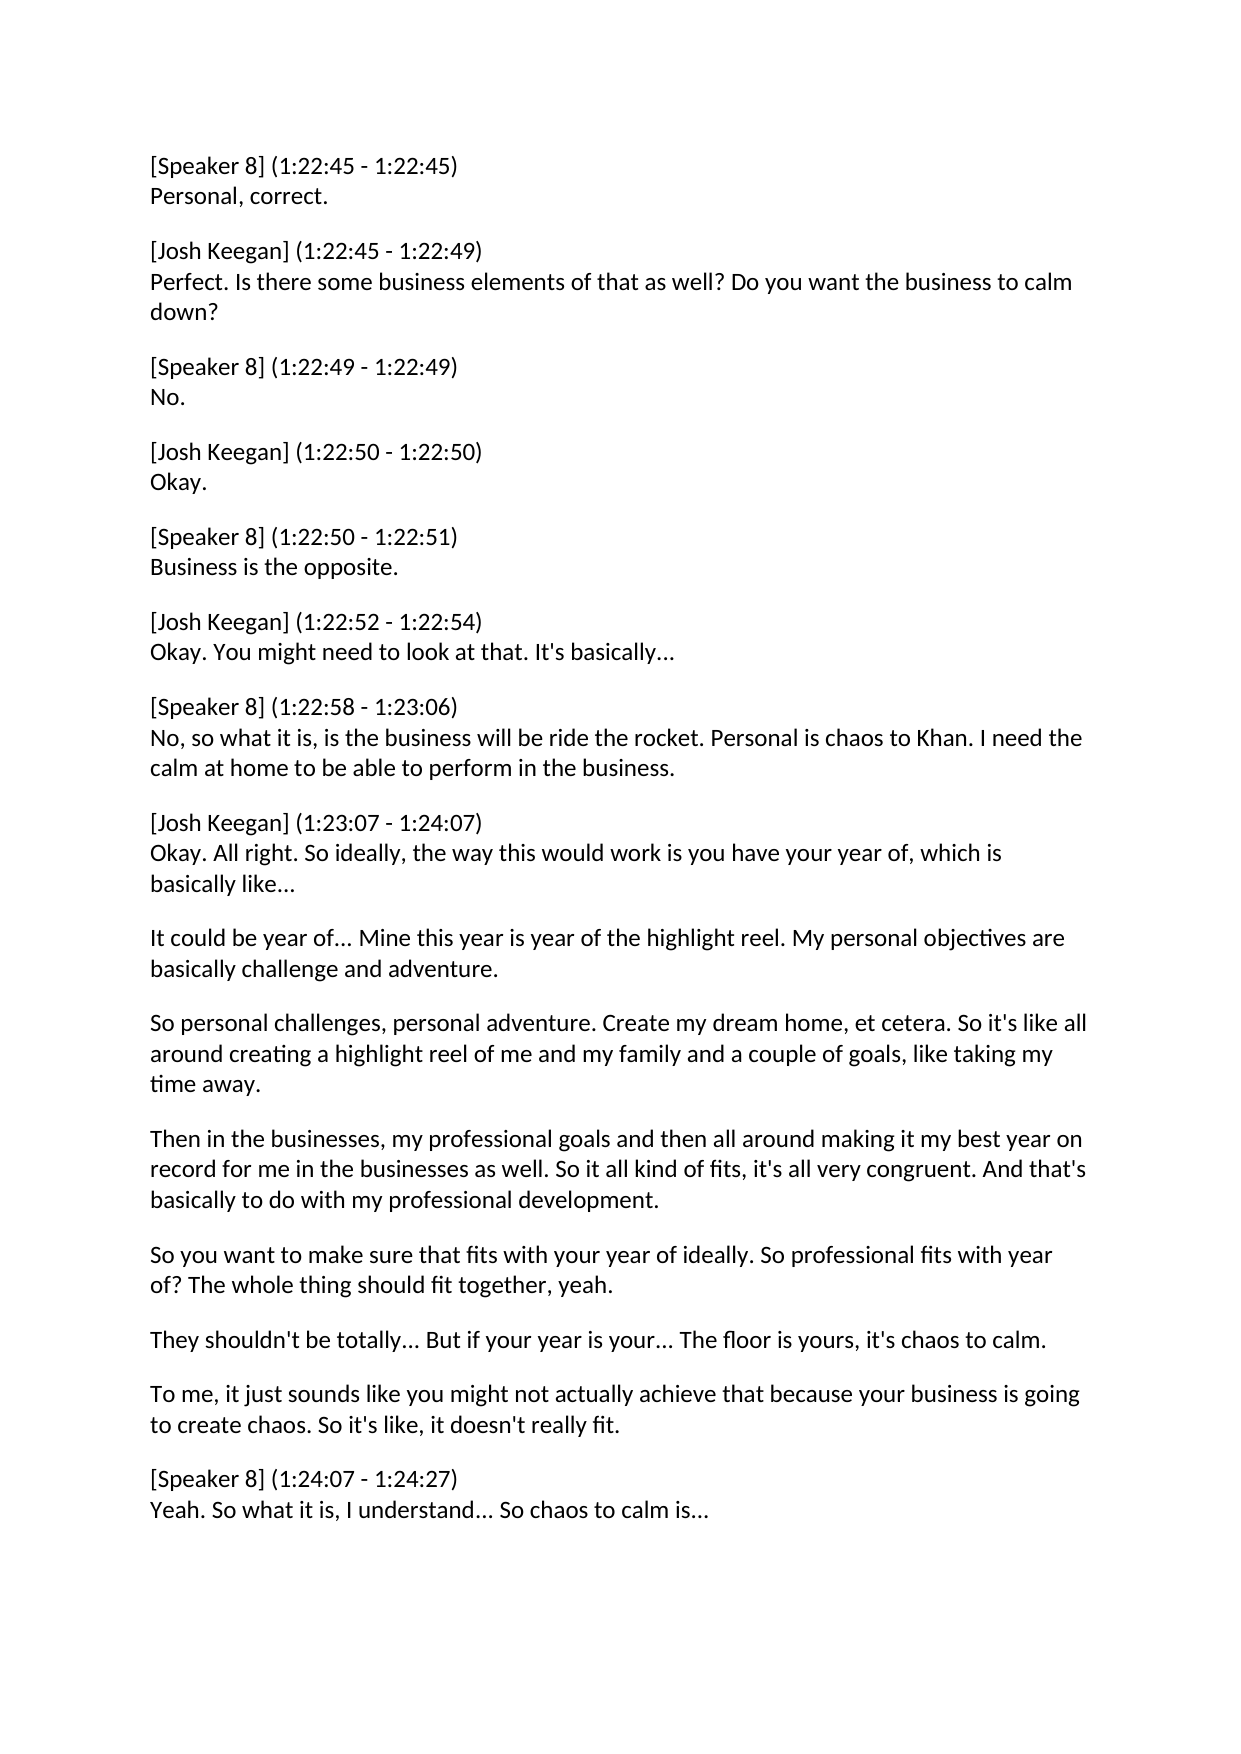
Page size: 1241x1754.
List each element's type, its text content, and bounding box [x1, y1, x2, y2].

text [Speaker 8] (1:22:49 - 1:22:49) [150, 351, 1090, 381]
text So you want to make sure that fits with your year of ideally. So professional fits with year of? The whole thing should fit together, yeah. [150, 1239, 1090, 1300]
text Personal, correct. [150, 181, 1090, 211]
text Okay. [150, 466, 1090, 497]
text To me, it just sounds like you might not actually achieve that because your business is going to create chaos. So it's like, it doesn't really fit. [150, 1378, 1090, 1439]
text [Josh Keegan] (1:22:52 - 1:22:54) [150, 606, 1090, 637]
text Business is the opposite. [150, 551, 1090, 582]
text [Speaker 8] (1:22:45 - 1:22:45) [150, 150, 1090, 181]
text [Speaker 8] (1:22:50 - 1:22:51) [150, 521, 1090, 551]
text Okay. You might need to look at that. It's basically... [150, 637, 1090, 667]
text [Josh Keegan] (1:23:07 - 1:24:07) [150, 807, 1090, 837]
text It could be year of... Mine this year is year of the highlight reel. My personal objectives are basically challenge and adventure. [150, 922, 1090, 983]
text Perfect. Is there some business elements of that as well? Do you want the business to calm down? [150, 266, 1090, 327]
text No, so what it is, is the business will be ride the rocket. Personal is chaos to Khan. I need the calm at home to be able to perform in the business. [150, 722, 1090, 783]
text Okay. All right. So ideally, the way this would work is you have your year of, which is basically like... [150, 837, 1090, 898]
text [Josh Keegan] (1:22:50 - 1:22:50) [150, 436, 1090, 466]
text Then in the businesses, my professional goals and then all around making it my best year on record for me in the businesses as well. So it all kind of fits, it's all very congruent. And that's basically to do with my professional development. [150, 1123, 1090, 1215]
text [Speaker 8] (1:22:58 - 1:23:06) [150, 691, 1090, 722]
text Yeah. So what it is, I understand... So chaos to calm is... [150, 1494, 1090, 1524]
text They shouldn't be totally... But if your year is your... The floor is yours, it's chaos to calm. [150, 1324, 1090, 1354]
text [Speaker 8] (1:24:07 - 1:24:27) [150, 1463, 1090, 1494]
text [Josh Keegan] (1:22:45 - 1:22:49) [150, 235, 1090, 266]
text No. [150, 381, 1090, 412]
text So personal challenges, personal adventure. Create my dream home, et cetera. So it's like all around creating a highlight reel of me and my family and a couple of goals, like taking my time away. [150, 1007, 1090, 1099]
